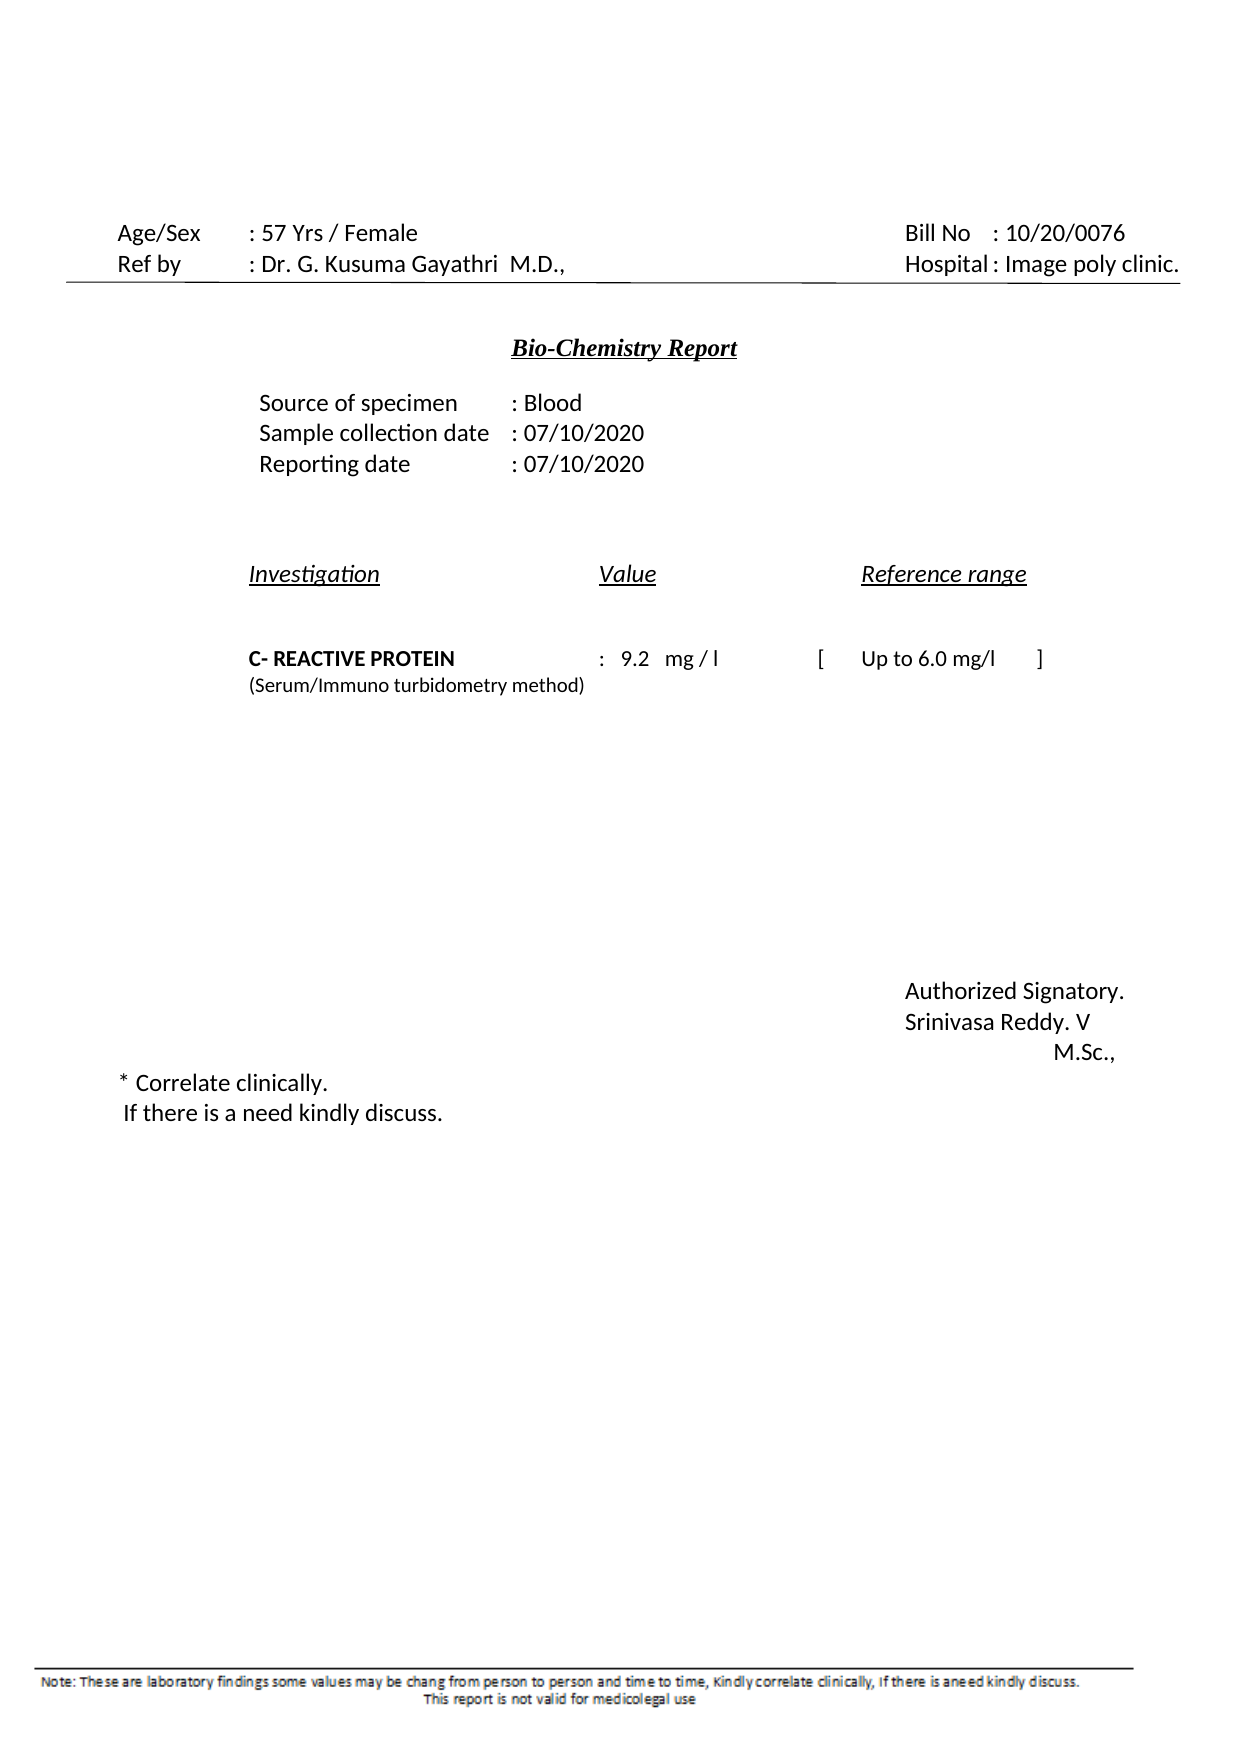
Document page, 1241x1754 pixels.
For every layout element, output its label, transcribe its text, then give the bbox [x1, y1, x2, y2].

text C- REACTIVE PROTEIN : 9.2 mg / l [ Up to 6.0 mg/l ] [205, 644, 1210, 673]
text Authorized Signatory. [905, 976, 1210, 1006]
text Reporting date : 07/10/2020 [259, 448, 1210, 478]
text Bio-Chemistry Report [467, 333, 1210, 361]
text Investigation Value Reference range [205, 558, 1210, 588]
text If there is a need kindly discuss. [74, 1098, 1210, 1128]
text Source of specimen : Blood [259, 387, 1210, 417]
text M.Sc., [992, 1037, 1210, 1067]
picture [30, 1665, 1137, 1709]
text Age/Sex : 57 Yrs / Female Bill No : 10/20/0076 [74, 217, 1210, 248]
text Sample collection date : 07/10/2020 [259, 417, 1210, 448]
text * Correlate clinically. [74, 1067, 1210, 1098]
text (Serum/Immuno turbidometry method) [205, 673, 1210, 698]
text Srinivasa Reddy. V [861, 1006, 1210, 1037]
text Ref by : Dr. G. Kusuma Gayathri M.D., Hospital : Image poly clinic. [74, 248, 1210, 278]
